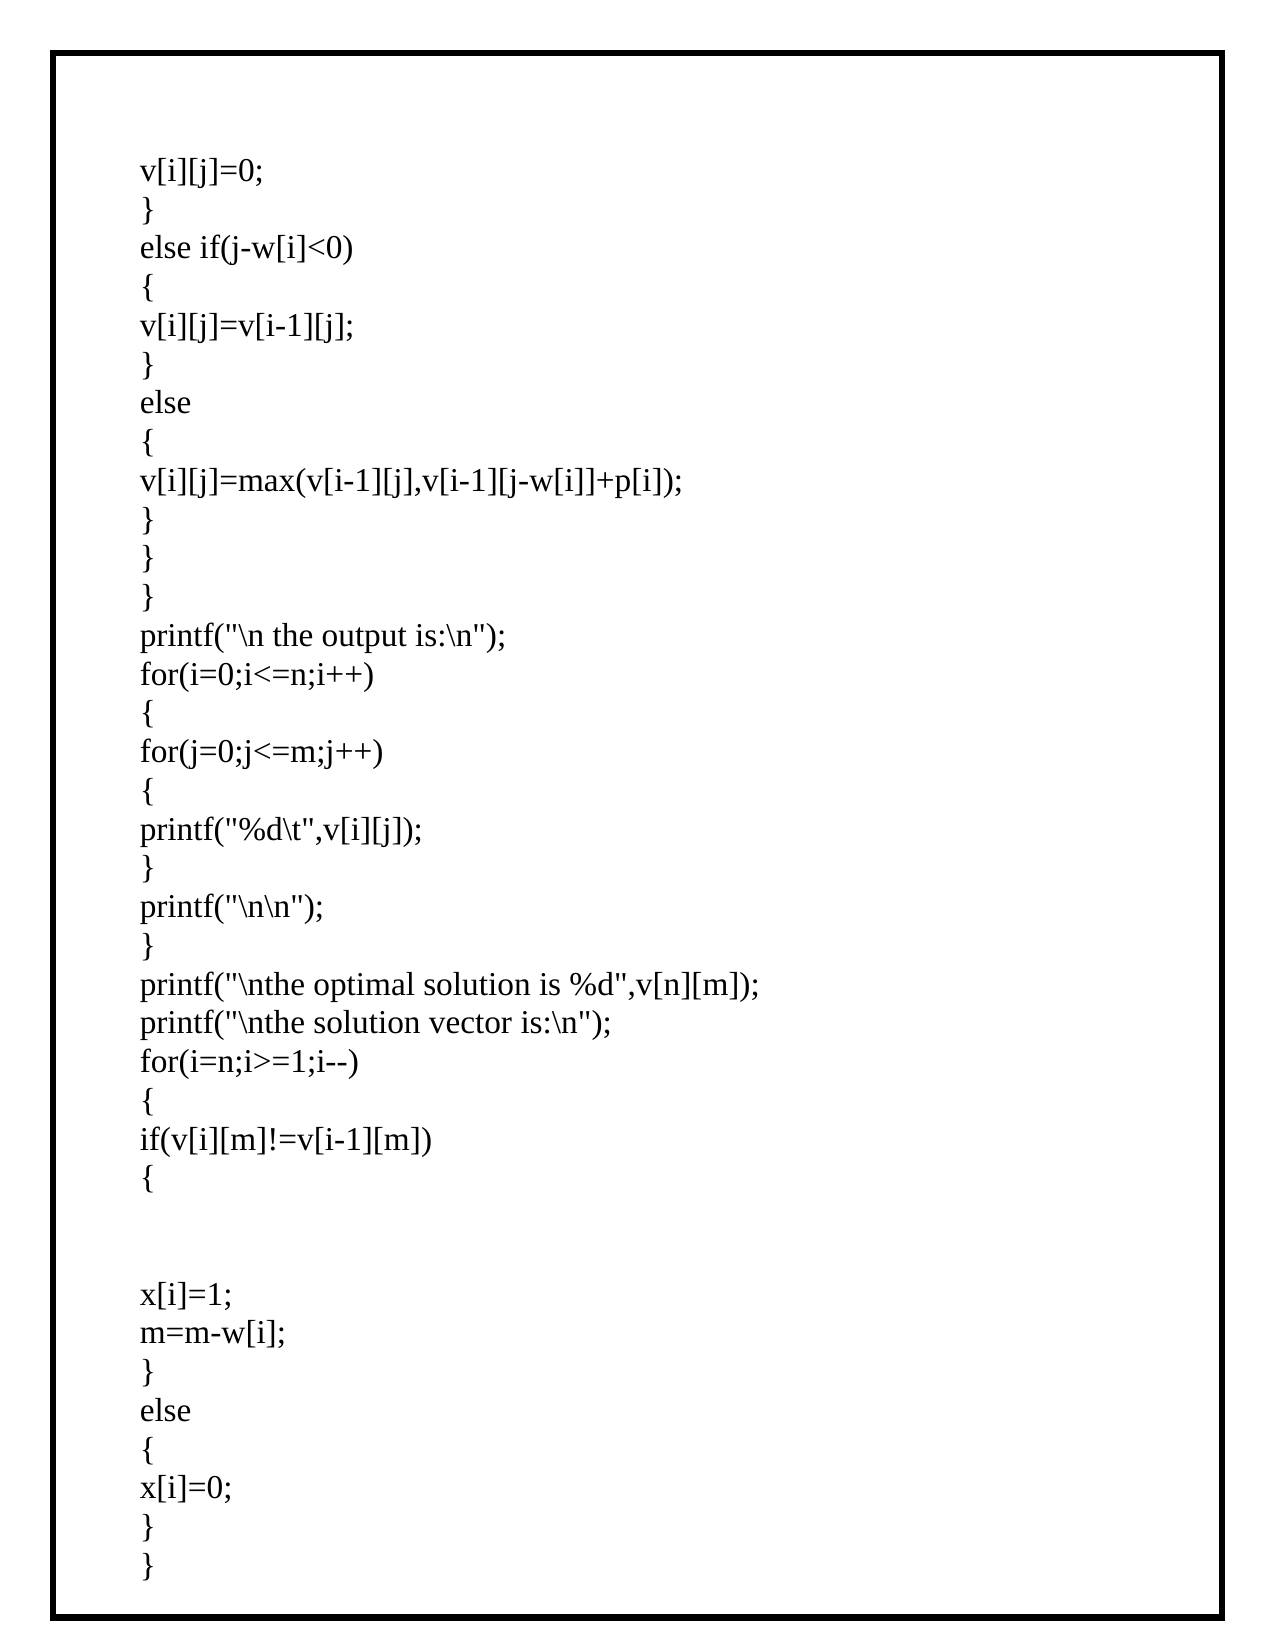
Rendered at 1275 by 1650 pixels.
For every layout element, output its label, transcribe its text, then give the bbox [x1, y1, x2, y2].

text else [139, 382, 1164, 421]
text { [139, 1429, 1164, 1467]
text v[i][j]=max(v[i-1][j],v[i-1][j-w[i]]+p[i]); [139, 460, 1164, 498]
text m=m-w[i]; [139, 1312, 1164, 1351]
text } [139, 344, 1164, 382]
text { [139, 266, 1164, 304]
text } [139, 1351, 1164, 1389]
text } [139, 499, 1164, 537]
text { [139, 770, 1164, 808]
text for(j=0;j<=m;j++) [139, 731, 1164, 769]
text printf("\nthe optimal solution is %d",v[n][m]); [139, 964, 1164, 1002]
text else [139, 1390, 1164, 1428]
text } [139, 189, 1164, 227]
text v[i][j]=v[i-1][j]; [139, 305, 1164, 343]
text { [139, 692, 1164, 731]
text for(i=n;i>=1;i--) [139, 1041, 1164, 1079]
text x[i]=1; [139, 1274, 1164, 1312]
text else if(j-w[i]<0) [139, 227, 1164, 266]
text } [139, 1506, 1164, 1544]
text { [139, 1080, 1164, 1118]
text } [139, 576, 1164, 614]
text printf("\n\n"); [139, 886, 1164, 924]
text } [139, 847, 1164, 886]
text } [139, 537, 1164, 576]
text if(v[i][m]!=v[i-1][m]) [139, 1119, 1164, 1157]
text for(i=0;i<=n;i++) [139, 654, 1164, 692]
text x[i]=0; [139, 1467, 1164, 1506]
text } [139, 1545, 1164, 1583]
text } [139, 925, 1164, 963]
text v[i][j]=0; [139, 150, 1164, 188]
text { [139, 421, 1164, 459]
text printf("\nthe solution vector is:\n"); [139, 1002, 1164, 1041]
text { [139, 1157, 1164, 1196]
text printf("%d\t",v[i][j]); [139, 809, 1164, 847]
text printf("\n the output is:\n"); [139, 615, 1164, 653]
